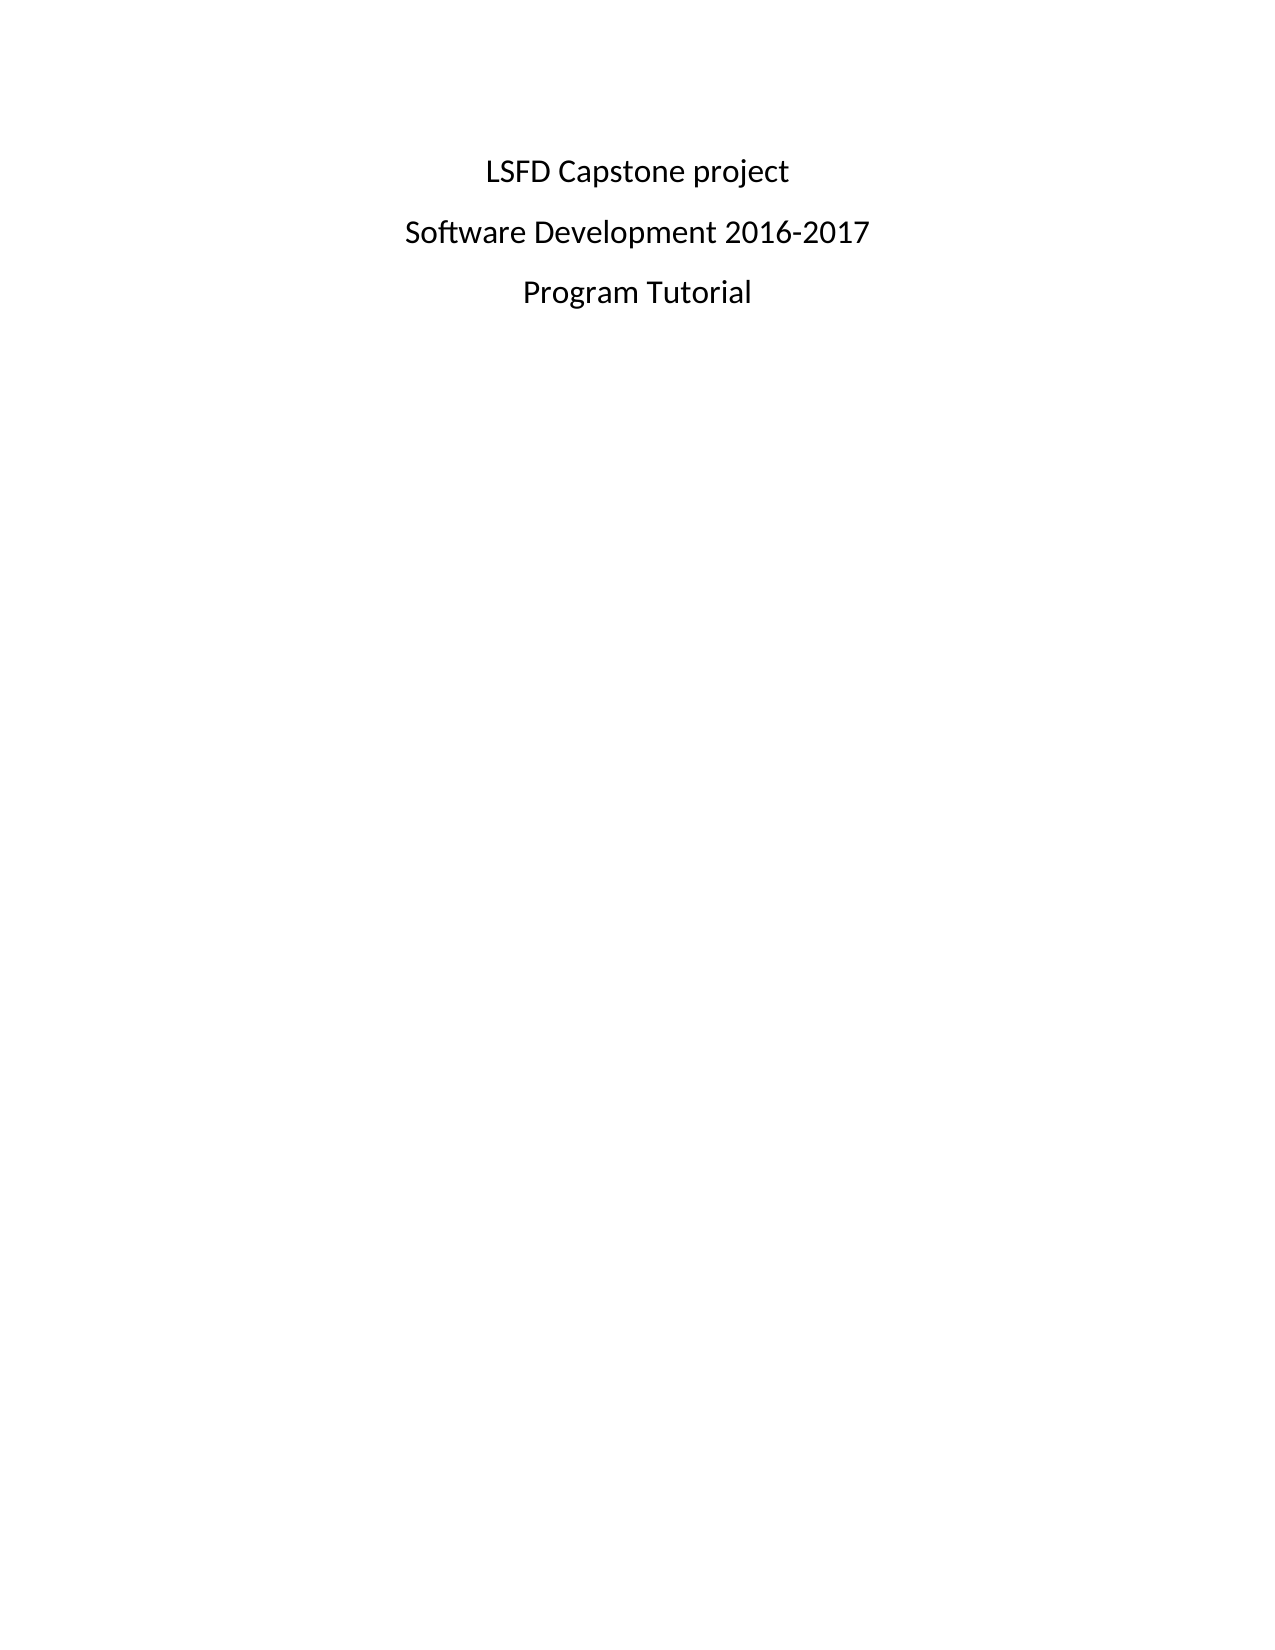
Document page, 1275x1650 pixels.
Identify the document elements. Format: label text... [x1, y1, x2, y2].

text Software Development 2016-2017 [150, 211, 1125, 251]
text Program Tutorial [150, 271, 1125, 312]
text LSFD Capstone project [150, 150, 1125, 191]
